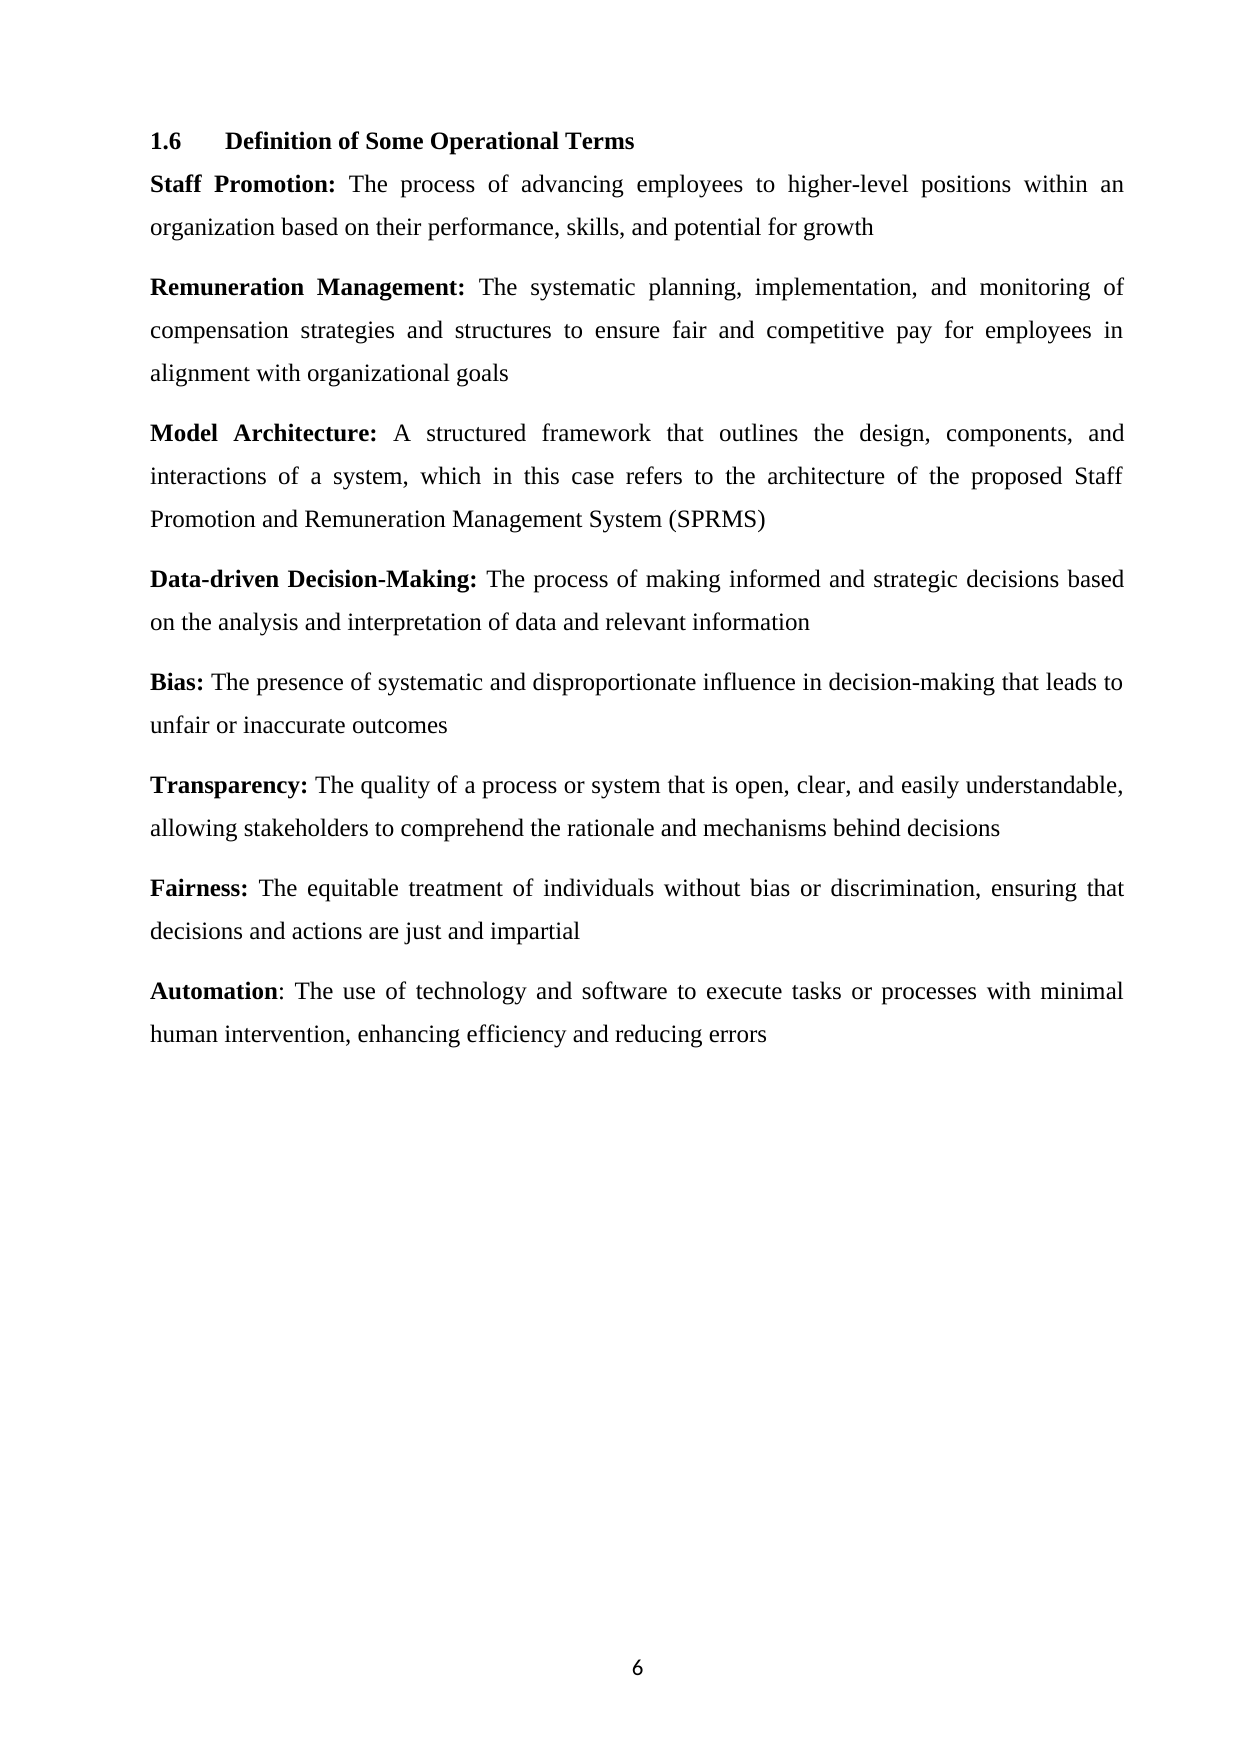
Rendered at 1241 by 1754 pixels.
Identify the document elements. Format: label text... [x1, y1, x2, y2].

text Transparency: The quality of a process or system that is open, clear, and easily understandable, allowing stakeholders to comprehend the rationale and mechanisms behind decisions [150, 770, 1125, 842]
subtitle 1.6 Definition of Some Operational Terms [150, 126, 1125, 155]
text Bias: The presence of systematic and disproportionate influence in decision-making that leads to unfair or inaccurate outcomes [150, 667, 1125, 739]
text Staff Promotion: The process of advancing employees to higher-level positions within an organization based on their performance, skills, and potential for growth [150, 169, 1125, 241]
text Fairness: The equitable treatment of individuals without bias or discrimination, ensuring that decisions and actions are just and impartial [150, 873, 1125, 945]
text Remuneration Management: The systematic planning, implementation, and monitoring of compensation strategies and structures to ensure fair and competitive pay for employees in alignment with organizational goals [150, 272, 1125, 387]
text Automation: The use of technology and software to execute tasks or processes with minimal human intervention, enhancing efficiency and reducing errors [150, 976, 1125, 1048]
text Model Architecture: A structured framework that outlines the design, components, and interactions of a system, which in this case refers to the architecture of the proposed Staff Promotion and Remuneration Management System (SPRMS) [150, 418, 1125, 533]
text Data-driven Decision-Making: The process of making informed and strategic decisions based on the analysis and interpretation of data and relevant information [150, 564, 1125, 636]
